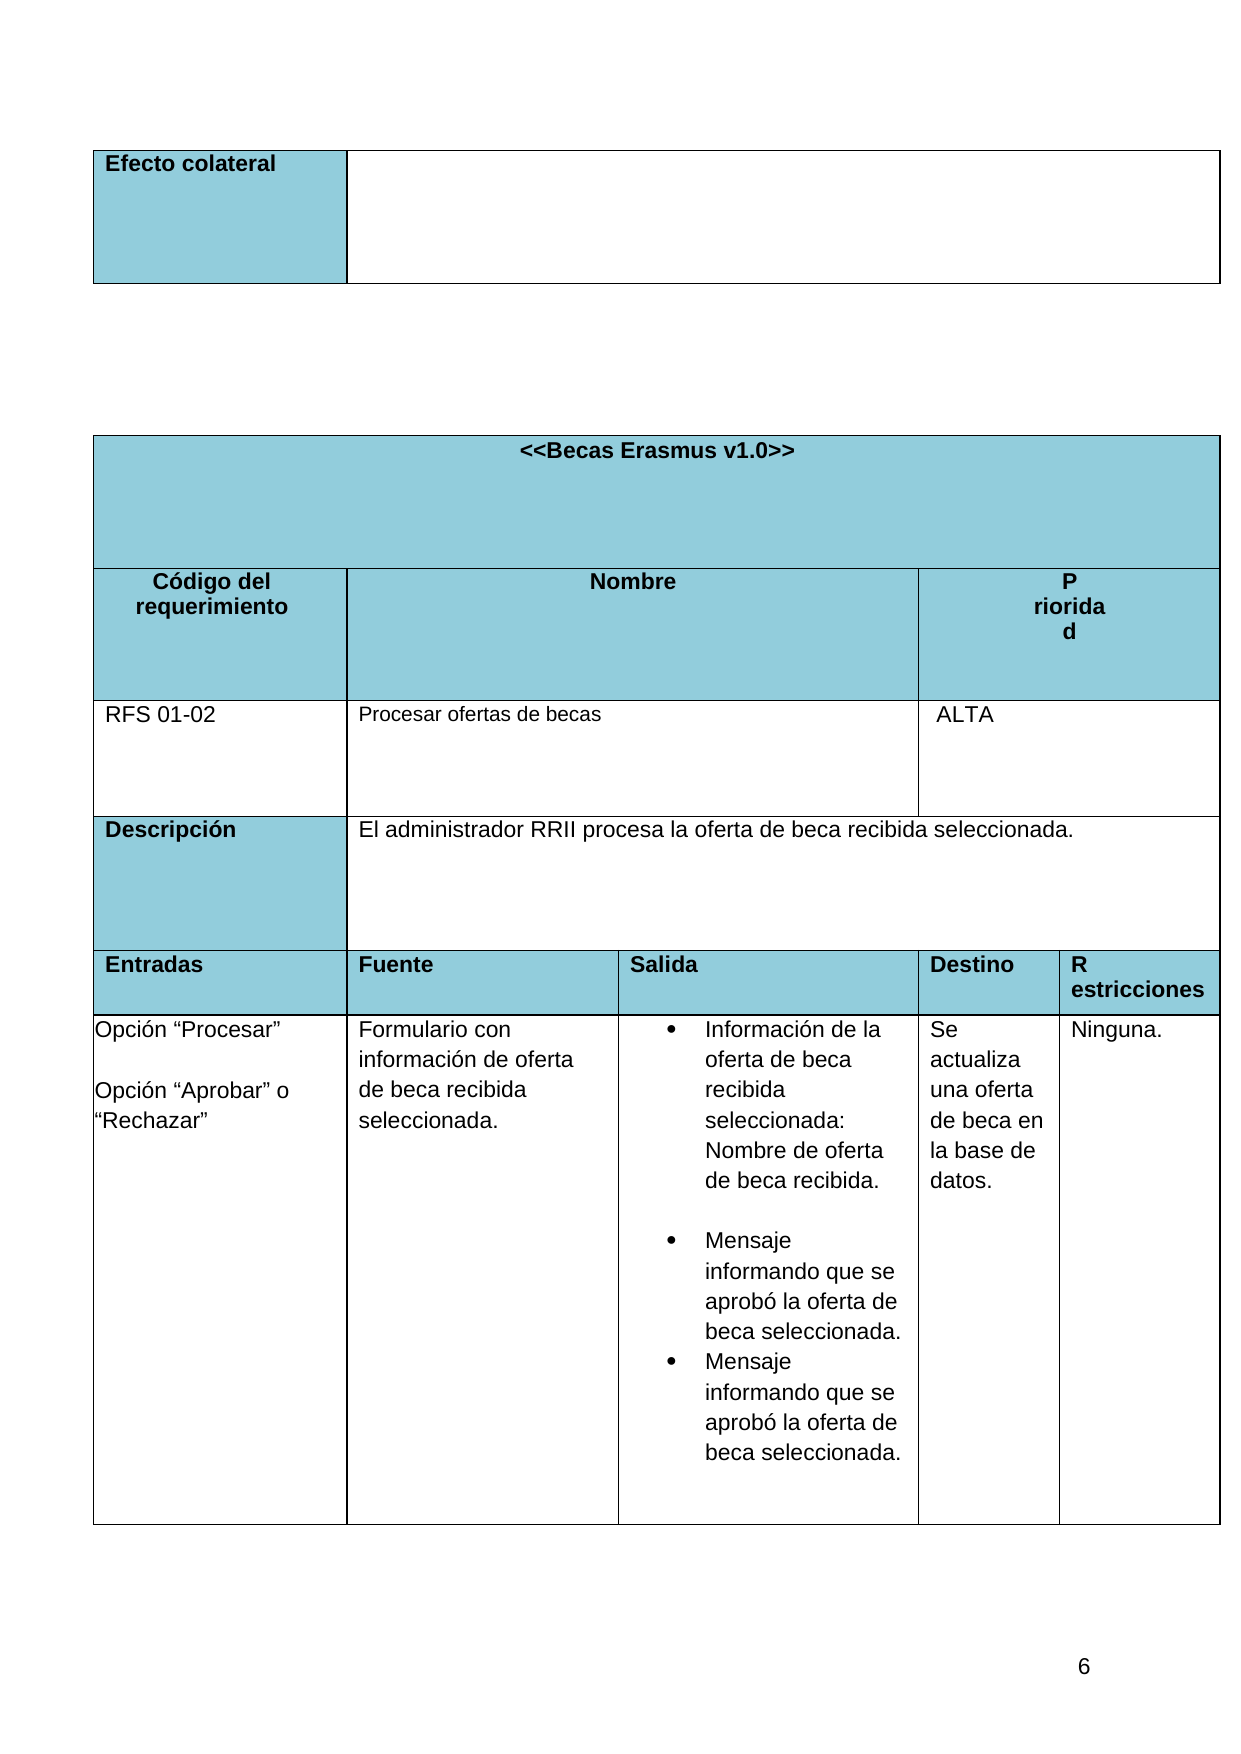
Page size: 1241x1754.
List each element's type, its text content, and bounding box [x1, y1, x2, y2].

table_cell Ninguna. [1060, 1016, 1219, 1524]
table_cell El administrador RRII procesa la oferta de beca recibida seleccionada. [348, 817, 1219, 950]
table_cell ALTA [919, 701, 1219, 816]
table_cell Efecto colateral [94, 151, 346, 283]
table_cell Nombre [348, 569, 918, 700]
table_cell RFS 01-02 [94, 701, 346, 816]
table_cell Entradas [94, 951, 346, 1014]
table_cell Opción “Procesar” Opción “Aprobar” o “Rechazar” [94, 1016, 346, 1524]
table_cell Restricciones [1060, 951, 1219, 1014]
table_cell Información de la oferta de beca recibida seleccionada: Nombre de oferta de beca recibida. Mensaje informando que se aprobó la oferta de beca seleccionada. Mensaje informando que se aprobó la oferta de beca seleccionada. [619, 1016, 918, 1524]
table_cell [348, 151, 1219, 283]
table_cell Destino [919, 951, 1059, 1014]
table_cell Descripción [94, 817, 346, 950]
table_cell Código del requerimiento [94, 569, 346, 700]
table_cell Fuente [348, 951, 618, 1014]
table_cell Procesar ofertas de becas [348, 701, 918, 816]
table_cell Se actualiza una oferta de beca en la base de datos. [919, 1016, 1059, 1524]
table_cell Formulario con información de oferta de beca recibida seleccionada. [348, 1016, 618, 1524]
table_cell Salida [619, 951, 918, 1014]
table_header <<Becas Erasmus v1.0>> [94, 436, 1219, 568]
table_cell Prioridad [919, 569, 1219, 700]
